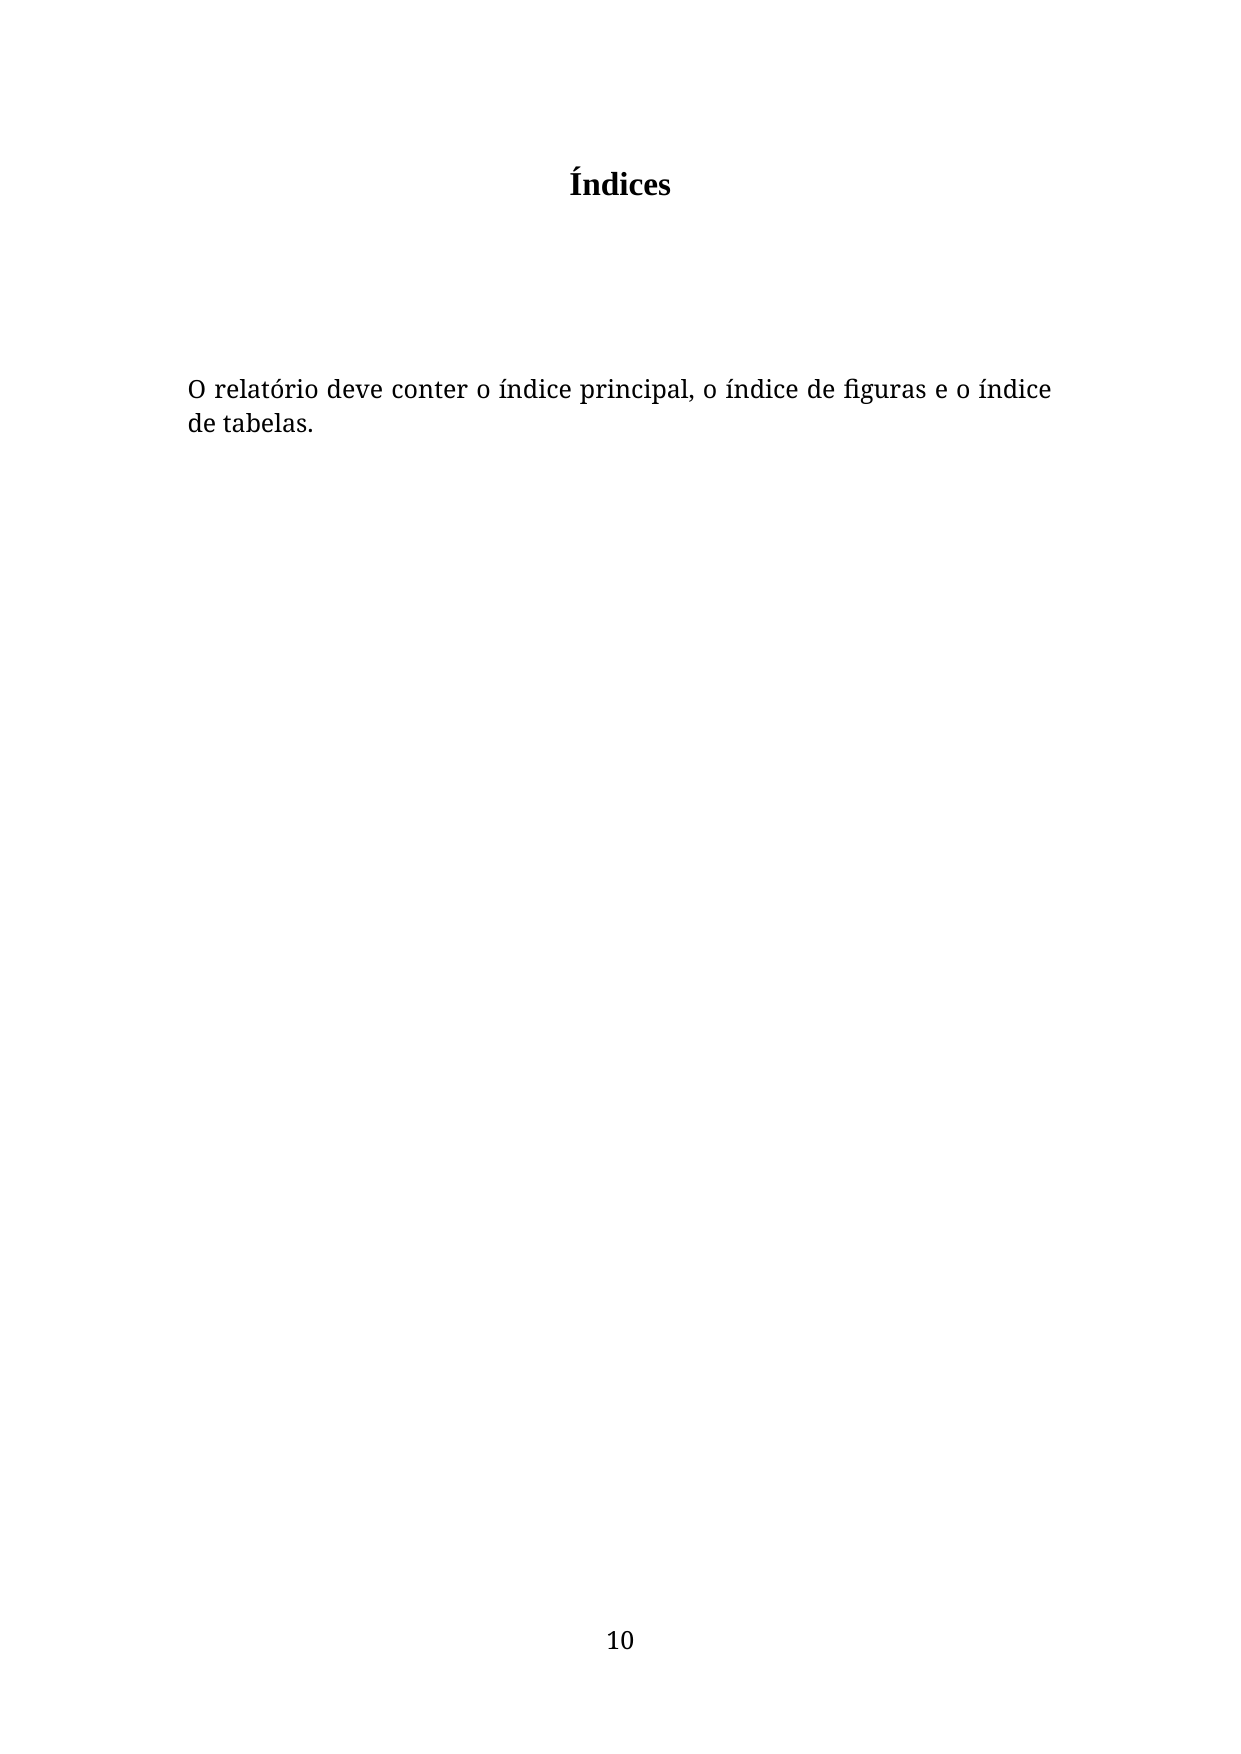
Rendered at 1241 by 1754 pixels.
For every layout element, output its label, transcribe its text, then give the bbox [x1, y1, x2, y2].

text O relatório deve conter o índice principal, o índice de figuras e o índice de tabelas. [187, 372, 1053, 440]
subtitle Índices [187, 164, 1053, 203]
